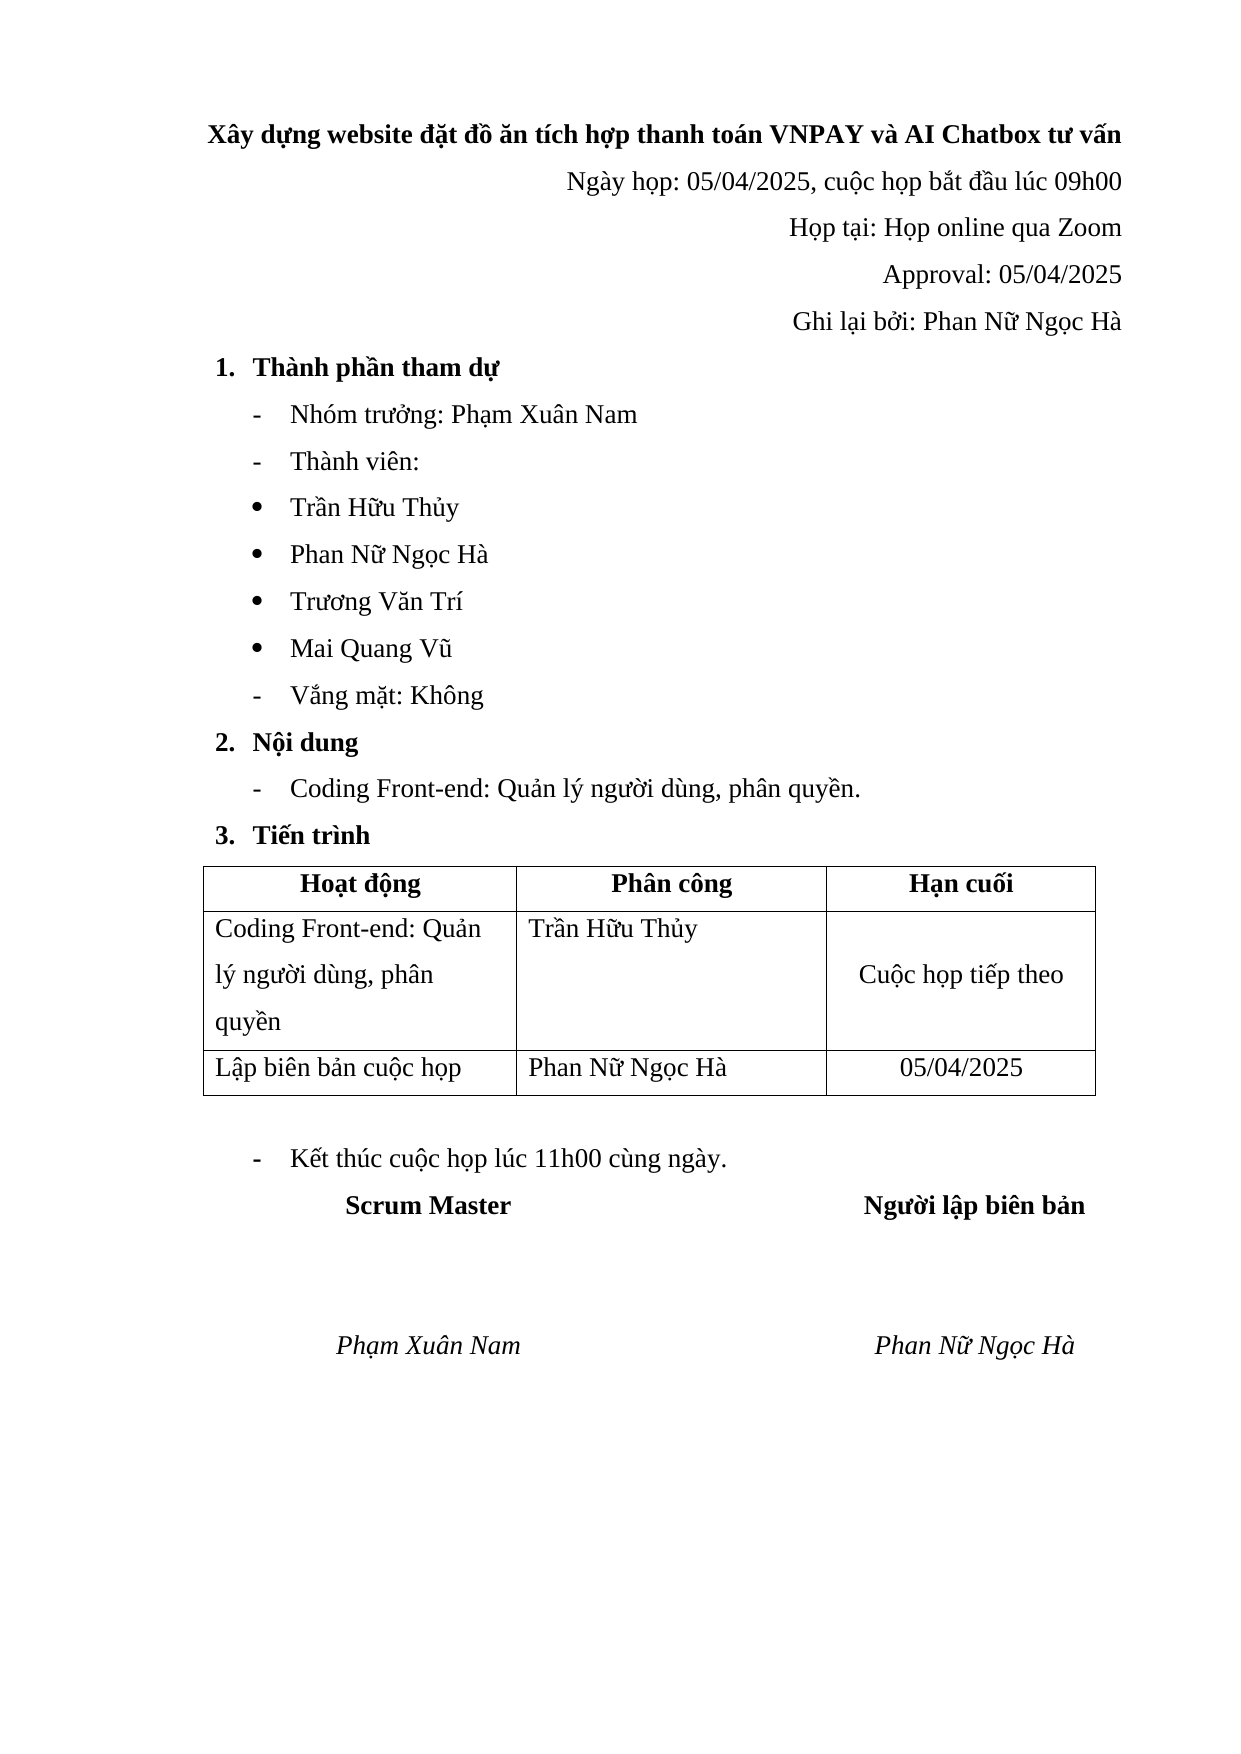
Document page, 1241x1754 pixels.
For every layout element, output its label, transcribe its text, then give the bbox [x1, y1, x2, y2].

list Phạm Xuân Nam Phan Nữ Ngọc Hà [290, 1329, 1122, 1360]
text Xây dựng website đặt đồ ăn tích hợp thanh toán VNPAY và AI Chatbox tư vấn Ngày họp: 05/04/2025, cuộc họp bắt đầu lúc 09h00 [177, 118, 1122, 196]
table_cell Phan Nữ Ngọc Hà [517, 1051, 826, 1095]
table_cell Lập biên bản cuộc họp [204, 1051, 516, 1095]
list Nội dung [215, 726, 1122, 757]
list Thành viên: [252, 445, 1122, 476]
list Nhóm trưởng: Phạm Xuân Nam [252, 398, 1122, 429]
table_header Hạn cuối [827, 867, 1095, 911]
list Kết thúc cuộc họp lúc 11h00 cùng ngày. [252, 1143, 1122, 1174]
table_cell Trần Hữu Thủy [517, 912, 826, 1049]
list Mai Quang Vũ [252, 632, 1122, 663]
list Trương Văn Trí [252, 585, 1122, 616]
list Tiến trình [215, 819, 1122, 850]
text Họp tại: Họp online qua Zoom [177, 211, 1122, 243]
text Ghi lại bởi: Phan Nữ Ngọc Hà [177, 305, 1122, 336]
text Approval: 05/04/2025 [177, 258, 1122, 289]
list Phan Nữ Ngọc Hà [252, 538, 1122, 569]
list Thành phần tham dự [215, 351, 1122, 383]
table_cell 05/04/2025 [827, 1051, 1095, 1095]
table_header Hoạt động [204, 867, 516, 911]
table_cell Cuộc họp tiếp theo [827, 912, 1095, 1049]
list Trần Hữu Thủy [252, 491, 1122, 523]
table_header Phân công [517, 867, 826, 911]
list Scrum Master Người lập biên bản [290, 1189, 1122, 1220]
table_cell Coding Front-end: Quản lý người dùng, phân quyền [204, 912, 516, 1049]
list Vắng mặt: Không [252, 679, 1122, 710]
list Coding Front-end: Quản lý người dùng, phân quyền. [252, 772, 1122, 803]
